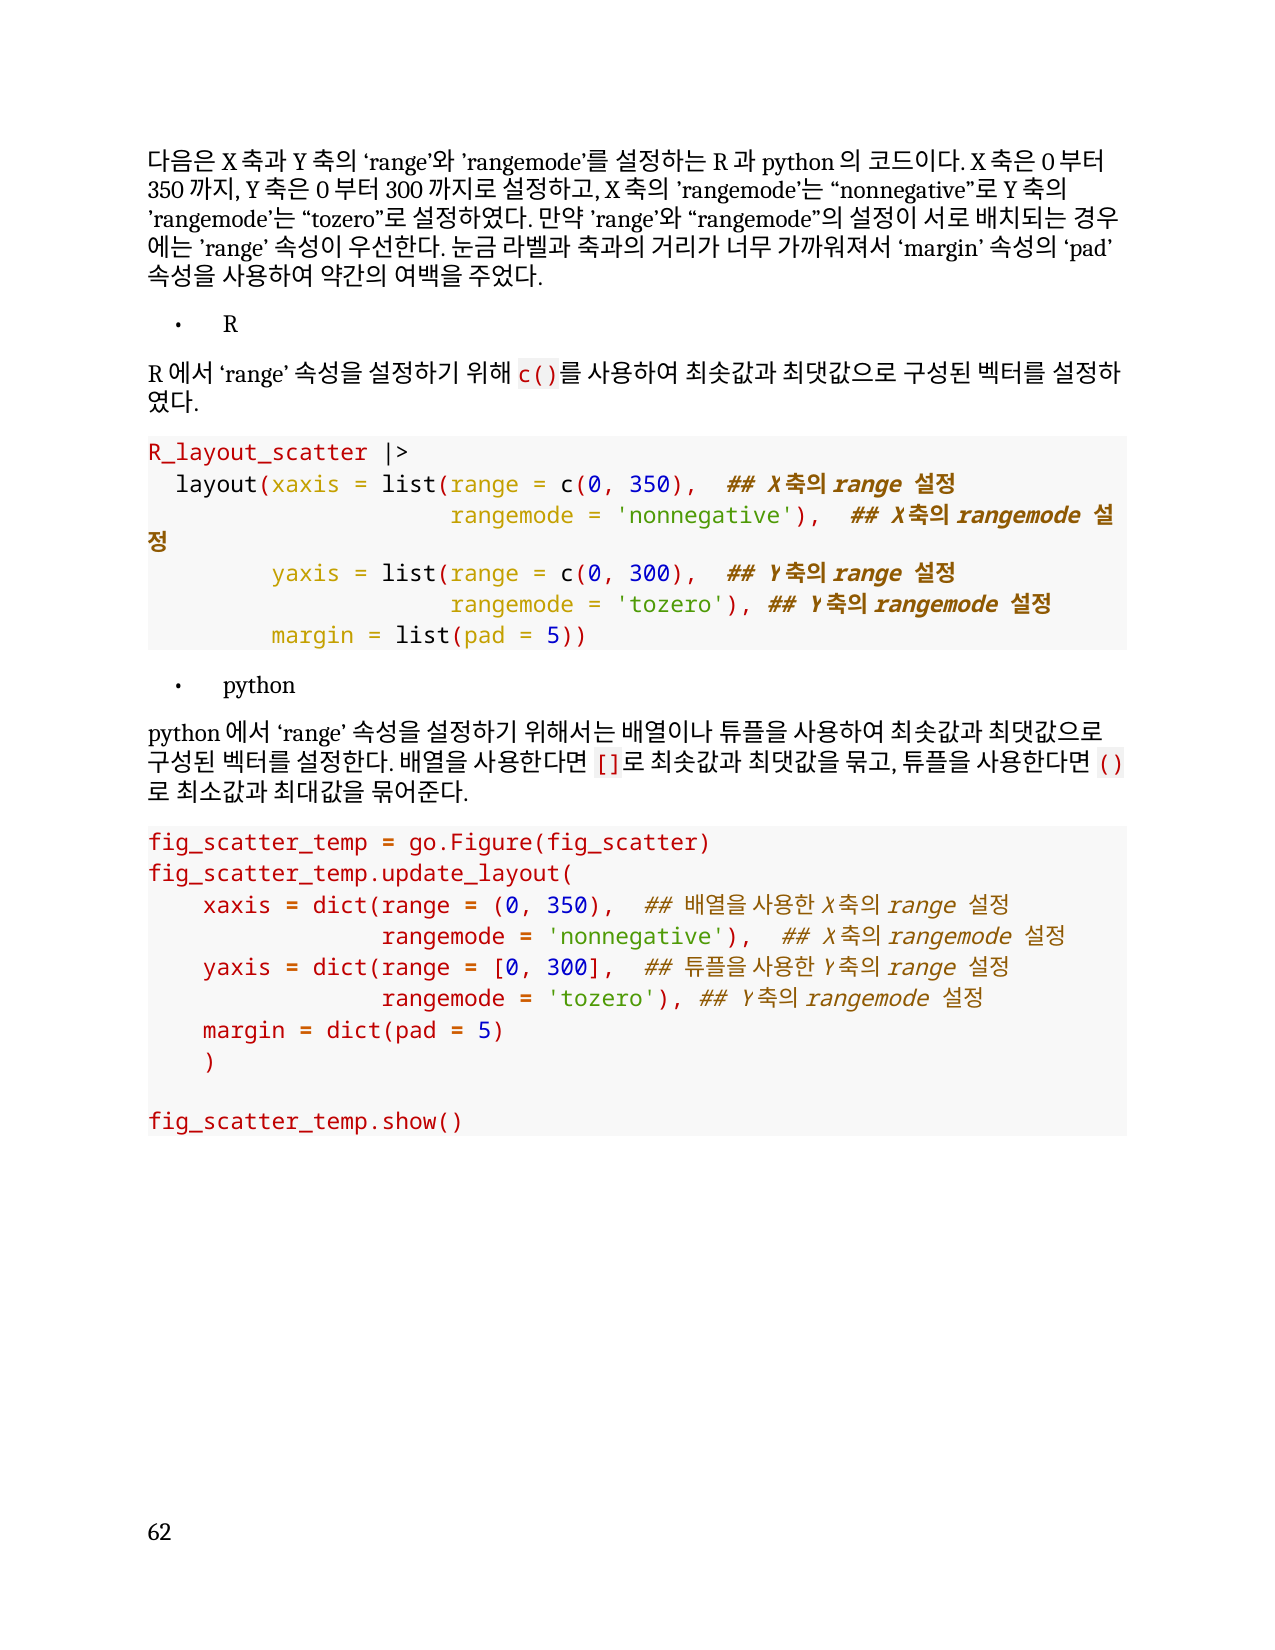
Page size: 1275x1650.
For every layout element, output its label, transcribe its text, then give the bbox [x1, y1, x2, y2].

text 다음은 X축과 Y축의 ‘range’와 ’rangemode’를 설정하는 R과 python의 코드이다. X축은 0부터 350까지, Y축은 0부터 300까지로 설정하고, X축의 ’rangemode’는 “nonnegative”로 Y축의 ’rangemode’는 “tozero”로 설정하였다. 만약 ’range’와 “rangemode”의 설정이 서로 배치되는 경우에는 ’range’ 속성이 우선한다. 눈금 라벨과 축과의 거리가 너무 가까워져서 ‘margin’ 속성의 ‘pad’ 속성을 사용하여 약간의 여백을 주었다. [148, 148, 1127, 291]
list R [173, 310, 1127, 339]
text R_layout_scatter |> layout(xaxis = list(range = c(0, 350), ## X축의 range 설정 rangemode = 'nonnegative'), ## X축의 rangemode 설정 yaxis = list(range = c(0, 300), ## Y축의 range 설정 rangemode = 'tozero'), ## Y축의 rangemode 설정 margin = list(pad = 5)) [169, 436, 1127, 650]
text python에서 ‘range’ 속성을 설정하기 위해서는 배열이나 튜플을 사용하여 최솟값과 최댓값으로 구성된 벡터를 설정한다. 배열을 사용한다면 []로 최솟값과 최댓값을 묶고, 튜플을 사용한다면 ()로 최소값과 최대값을 묶어준다. [148, 718, 1127, 807]
text fig_scatter_temp = go.Figure(fig_scatter) fig_scatter_temp.update_layout( xaxis = dict(range = (0, 350), ## 배열을 사용한 X축의 range 설정 rangemode = 'nonnegative'), ## X축의 rangemode 설정 yaxis = dict(range = [0, 300], ## 튜플을 사용한 Y축의 range 설정 rangemode = 'tozero'), ## Y축의 rangemode 설정 margin = dict(pad = 5) ) fig_scatter_temp.show() [148, 826, 1127, 1136]
list python [173, 671, 1127, 700]
text R에서 ‘range’ 속성을 설정하기 위해 c()를 사용하여 최솟값과 최댓값으로 구성된 벡터를 설정하였다. [148, 358, 1127, 418]
